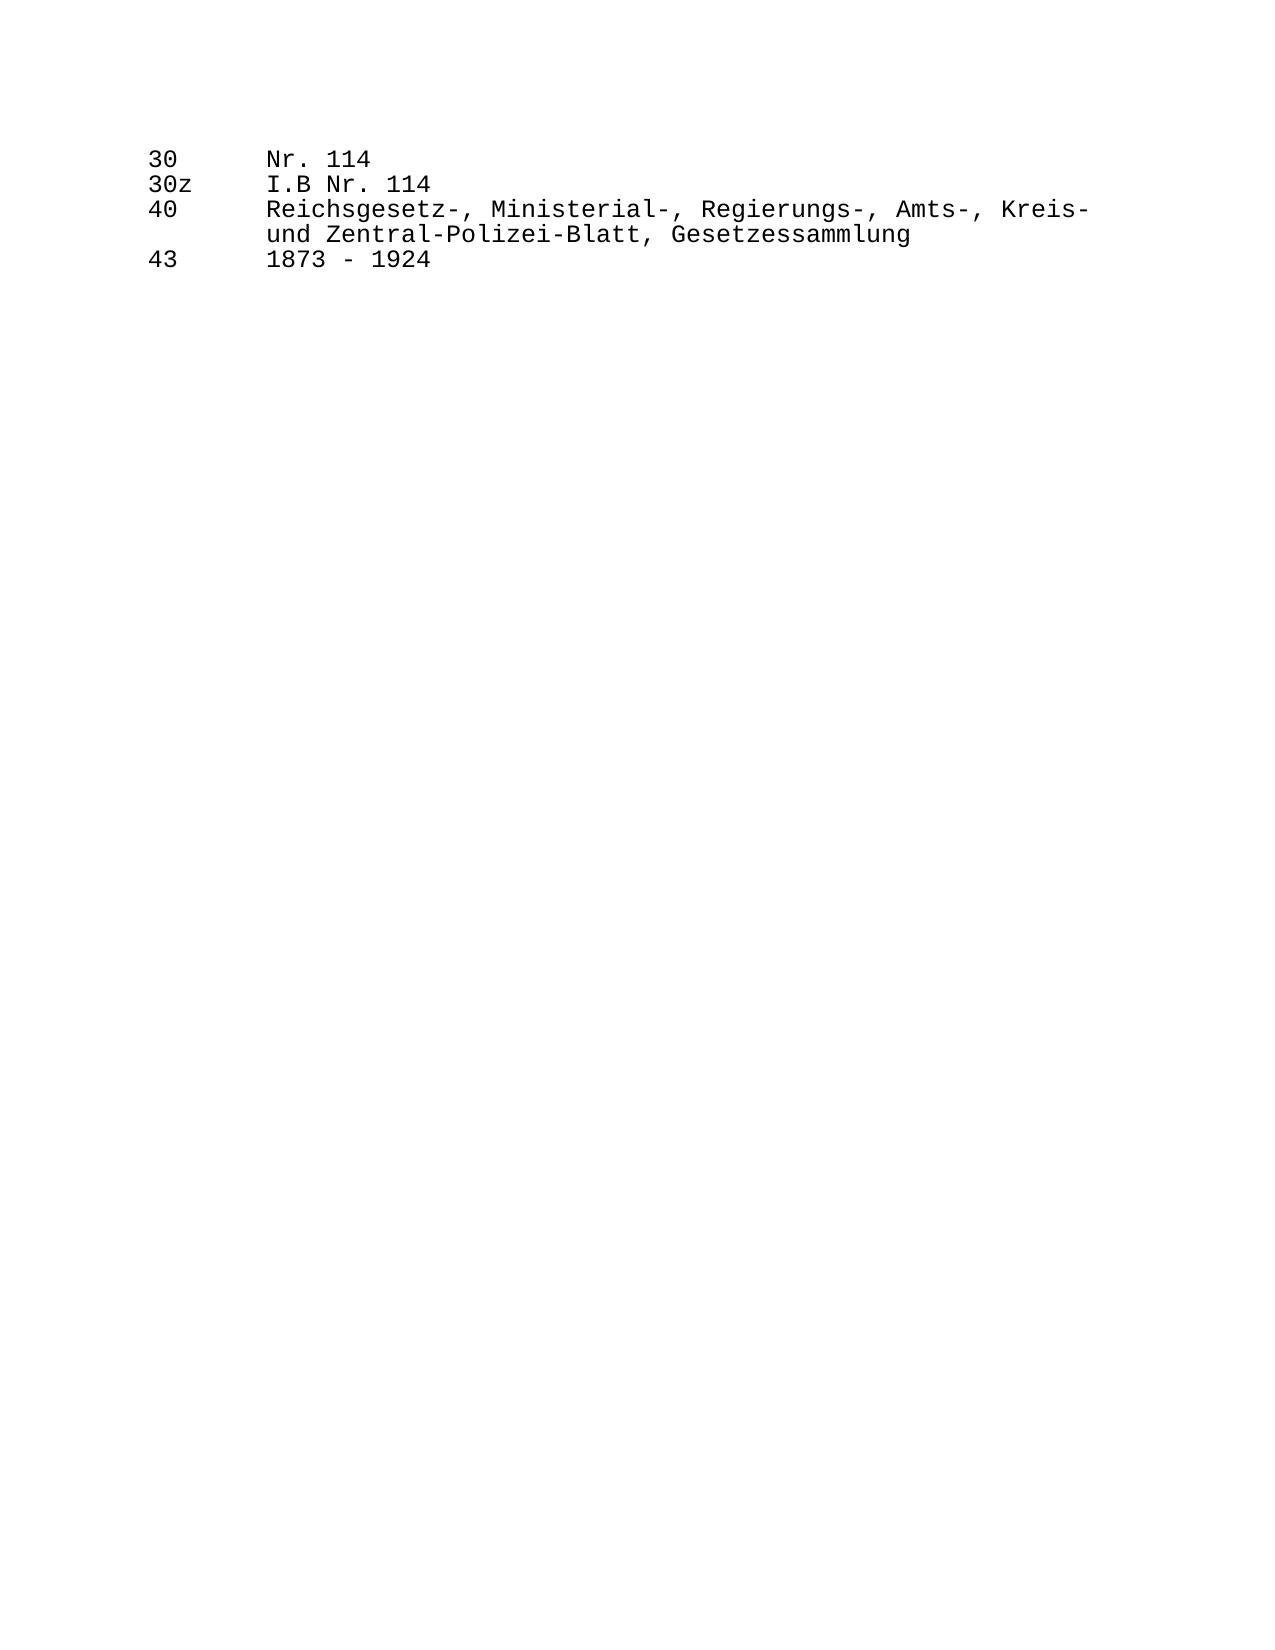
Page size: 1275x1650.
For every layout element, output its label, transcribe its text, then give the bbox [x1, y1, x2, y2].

text 40 Reichsgesetz-, Ministerial-, Regierungs-, s[Amts<blatt>]s-, s[Kreis<blatt>]s- und Zentral-Polizei-Blatt, Gesetzessammlung [148, 198, 1127, 248]
text 30 Nr. 114 [148, 148, 1127, 173]
text 43 1873 - 1924 [148, 248, 1127, 273]
text 30z I.B Nr. 114 [148, 173, 1127, 198]
